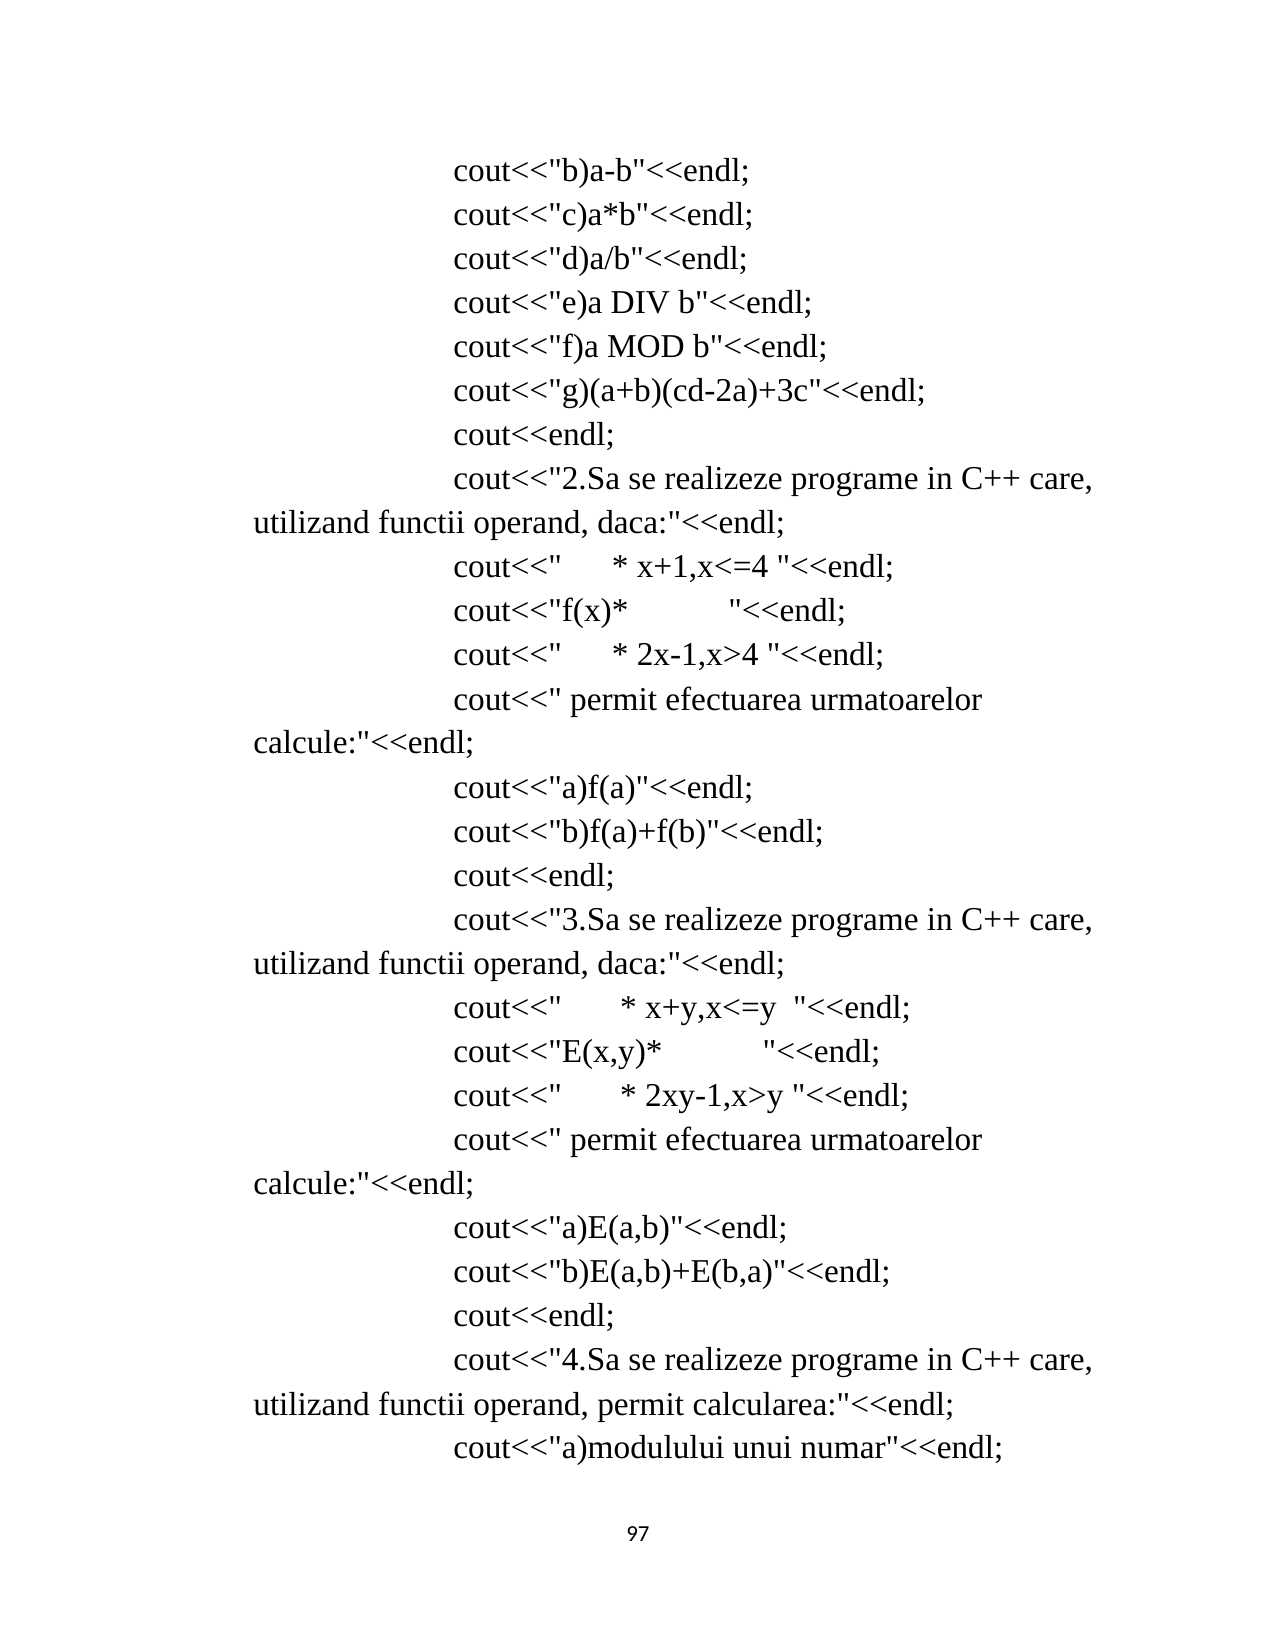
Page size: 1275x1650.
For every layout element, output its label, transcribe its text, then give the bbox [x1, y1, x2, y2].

list cout<<"2.Sa se realizeze programe in C++ care, utilizand functii operand, daca:"<<endl; [253, 458, 1125, 541]
list cout<<"4.Sa se realizeze programe in C++ care, utilizand functii operand, permit calcularea:"<<endl; [253, 1340, 1125, 1422]
list cout<<"d)a/b"<<endl; [253, 238, 1125, 276]
list cout<<endl; [253, 414, 1125, 453]
list cout<<"b)E(a,b)+E(b,a)"<<endl; [253, 1252, 1125, 1290]
list cout<<" permit efectuarea urmatoarelor calcule:"<<endl; [253, 679, 1125, 761]
list cout<<" * 2xy-1,x>y "<<endl; [253, 1075, 1125, 1114]
list cout<<" * x+y,x<=y "<<endl; [253, 987, 1125, 1026]
list cout<<"c)a*b"<<endl; [253, 194, 1125, 232]
list cout<<" permit efectuarea urmatoarelor calcule:"<<endl; [253, 1119, 1125, 1202]
list cout<<"f)a MOD b"<<endl; [253, 326, 1125, 364]
list cout<<"a)E(a,b)"<<endl; [253, 1207, 1125, 1246]
list cout<<endl; [253, 1296, 1125, 1334]
list cout<<"g)(a+b)(cd-2a)+3c"<<endl; [253, 370, 1125, 409]
list cout<<"a)modulului unui numar"<<endl; [253, 1428, 1125, 1466]
list cout<<"E(x,y)* "<<endl; [253, 1031, 1125, 1069]
list cout<<" * 2x-1,x>4 "<<endl; [253, 635, 1125, 673]
list cout<<endl; [253, 855, 1125, 893]
list cout<<"f(x)* "<<endl; [253, 591, 1125, 629]
list cout<<"b)a-b"<<endl; [253, 150, 1125, 188]
list cout<<"b)f(a)+f(b)"<<endl; [253, 811, 1125, 849]
list cout<<"e)a DIV b"<<endl; [253, 282, 1125, 321]
list cout<<"a)f(a)"<<endl; [253, 767, 1125, 805]
list cout<<"3.Sa se realizeze programe in C++ care, utilizand functii operand, daca:"<<endl; [253, 899, 1125, 981]
list cout<<" * x+1,x<=4 "<<endl; [253, 547, 1125, 585]
